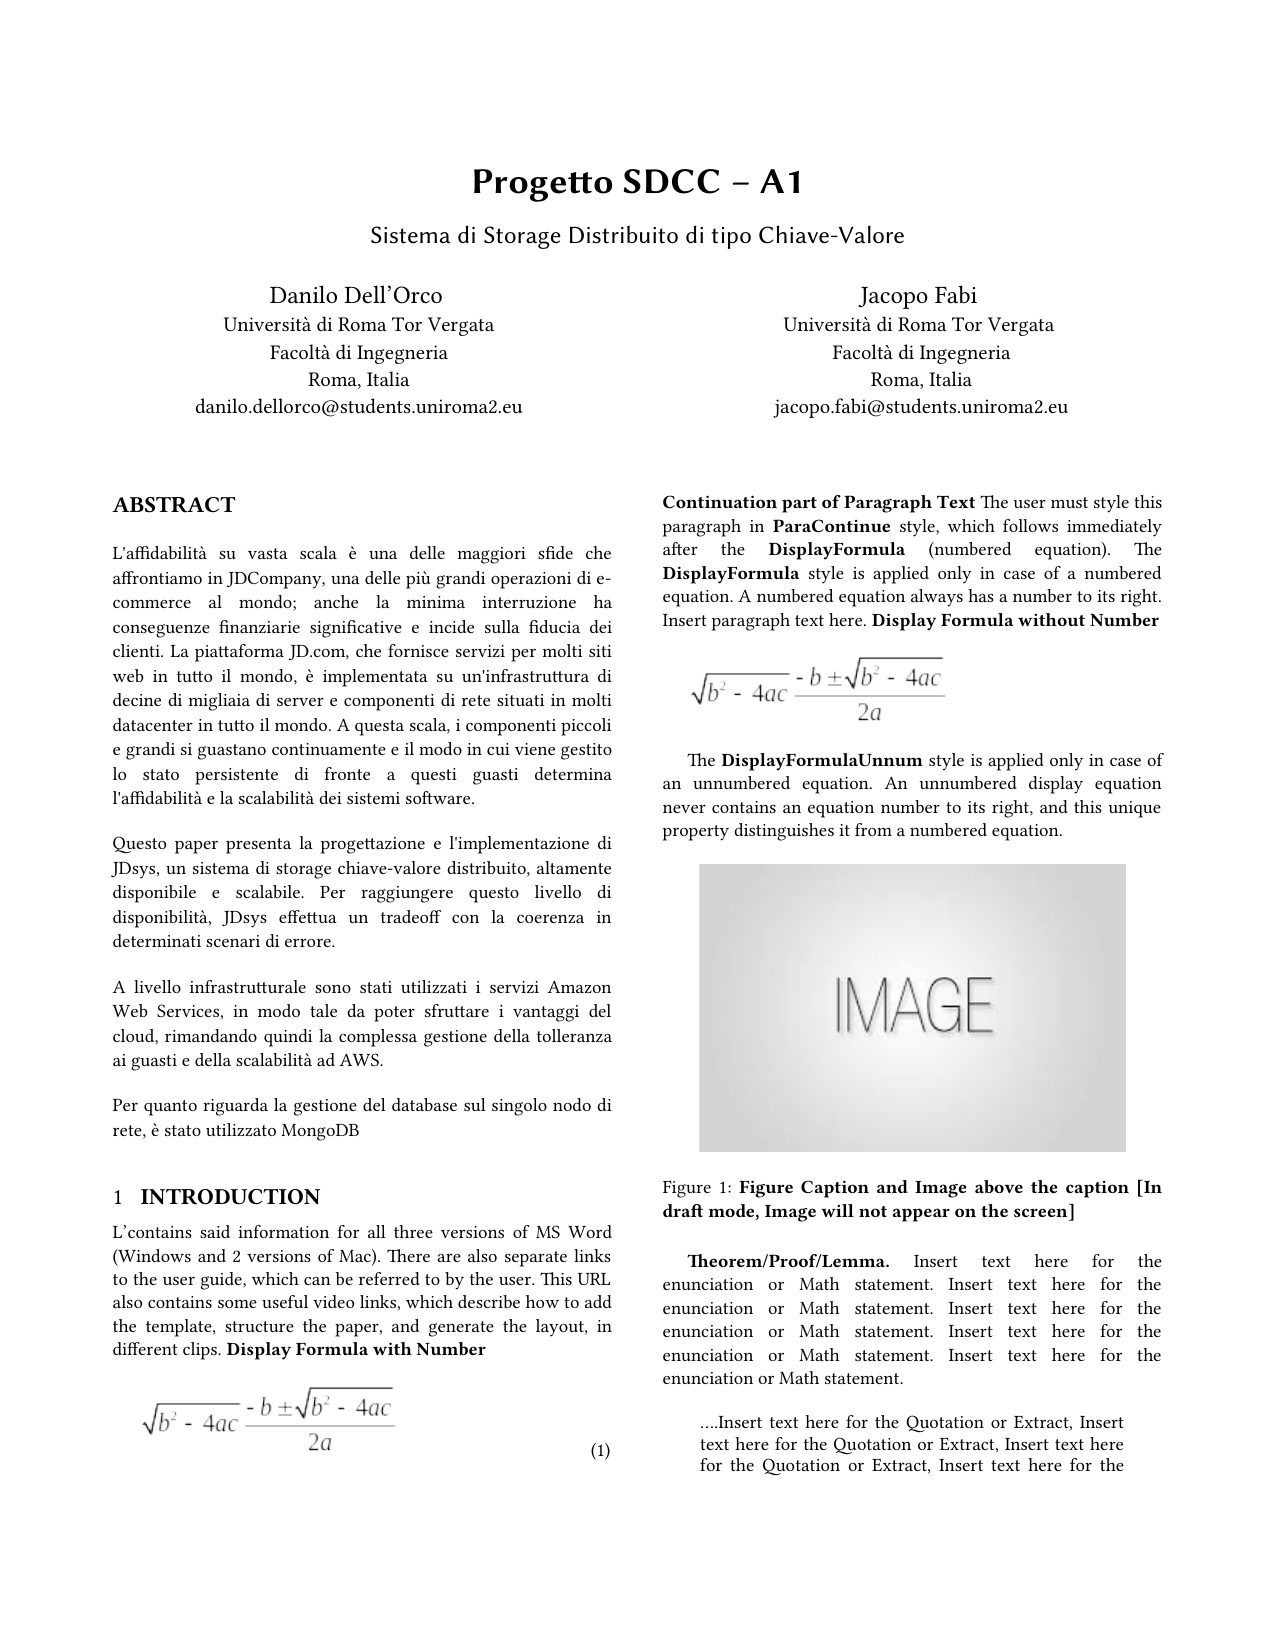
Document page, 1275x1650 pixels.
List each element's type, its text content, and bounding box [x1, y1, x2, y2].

text L’contains said information for all three versions of MS Word (Windows and 2 versions of Mac). There are also separate links to the user guide, which can be referred to by the user. This URL also contains some useful video links, which describe how to add the template, structure the paper, and generate the layout, in different clips. Display Formula with Number [112, 1222, 612, 1360]
text The DisplayFormulaUnnum style is applied only in case of an unnumbered equation. An unnumbered display equation never contains an equation number to its right, and this unique property distinguishes it from a numbered equation. [662, 749, 1162, 841]
text Questo paper presenta la progettazione e l'implementazione di JDsys, un sistema di storage chiave-valore distribuito, altamente disponibile e scalabile. Per raggiungere questo livello di disponibilità, JDsys effettua un tradeoff con la coerenza in determinati scenari di errore. [112, 833, 612, 952]
title Progetto SDCC – A1 [112, 160, 1162, 202]
text (1) [112, 1383, 612, 1461]
text Per quanto riguarda la gestione del database sul singolo nodo di rete, è stato utilizzato MongoDB [112, 1095, 612, 1141]
text Danilo Dell’Orco Università di Roma Tor Vergata Facoltà di Ingegneria Roma, Italia danilo.dellorco@students.uniroma2.eu [112, 281, 600, 419]
text A livello infrastrutturale sono stati utilizzati i servizi Amazon Web Services, in modo tale da poter sfruttare i vantaggi del cloud, rimandando quindi la complessa gestione della tolleranza ai guasti e della scalabilità ad AWS. [112, 976, 612, 1071]
text Figure 1: Figure Caption and Image above the caption [In draft mode, Image will not appear on the screen] [662, 1177, 1162, 1222]
text Continuation part of Paragraph Text The user must style this paragraph in ParaContinue style, which follows immediately after the DisplayFormula (numbered equation). The DisplayFormula style is applied only in case of a numbered equation. A numbered equation always has a number to its right. Insert paragraph text here. Display Formula without Number [662, 492, 1162, 631]
text Theorem/Proof/Lemma. Insert text here for the enunciation or Math statement. Insert text here for the enunciation or Math statement. Insert text here for the enunciation or Math statement. Insert text here for the enunciation or Math statement. Insert text here for the enunciation or Math statement. [662, 1251, 1162, 1389]
text 1 INTRODUCTION [112, 1183, 612, 1210]
subtitle Sistema di Storage Distribuito di tipo Chiave-Valore [112, 221, 1162, 249]
text Jacopo Fabi Università di Roma Tor Vergata Facoltà di Ingegneria Roma, Italia jacopo.fabi@students.uniroma2.eu [675, 281, 1162, 419]
picture [699, 864, 1126, 1152]
text ABSTRACT [112, 492, 612, 518]
text L'affidabilità su vasta scala è una delle maggiori sfide che affrontiamo in JDCompany, una delle più grandi operazioni di e-commerce al mondo; anche la minima interruzione ha conseguenze finanziarie significative e incide sulla fiducia dei clienti. La piattaforma JD.com, che fornisce servizi per molti siti web in tutto il mondo, è implementata su un'infrastruttura di decine di migliaia di server e componenti di rete situati in molti datacenter in tutto il mondo. A questa scala, i componenti piccoli e grandi si guastano continuamente e il modo in cui viene gestito lo stato persistente di fronte a questi guasti determina l'affidabilità e la scalabilità dei sistemi software. [112, 543, 612, 809]
